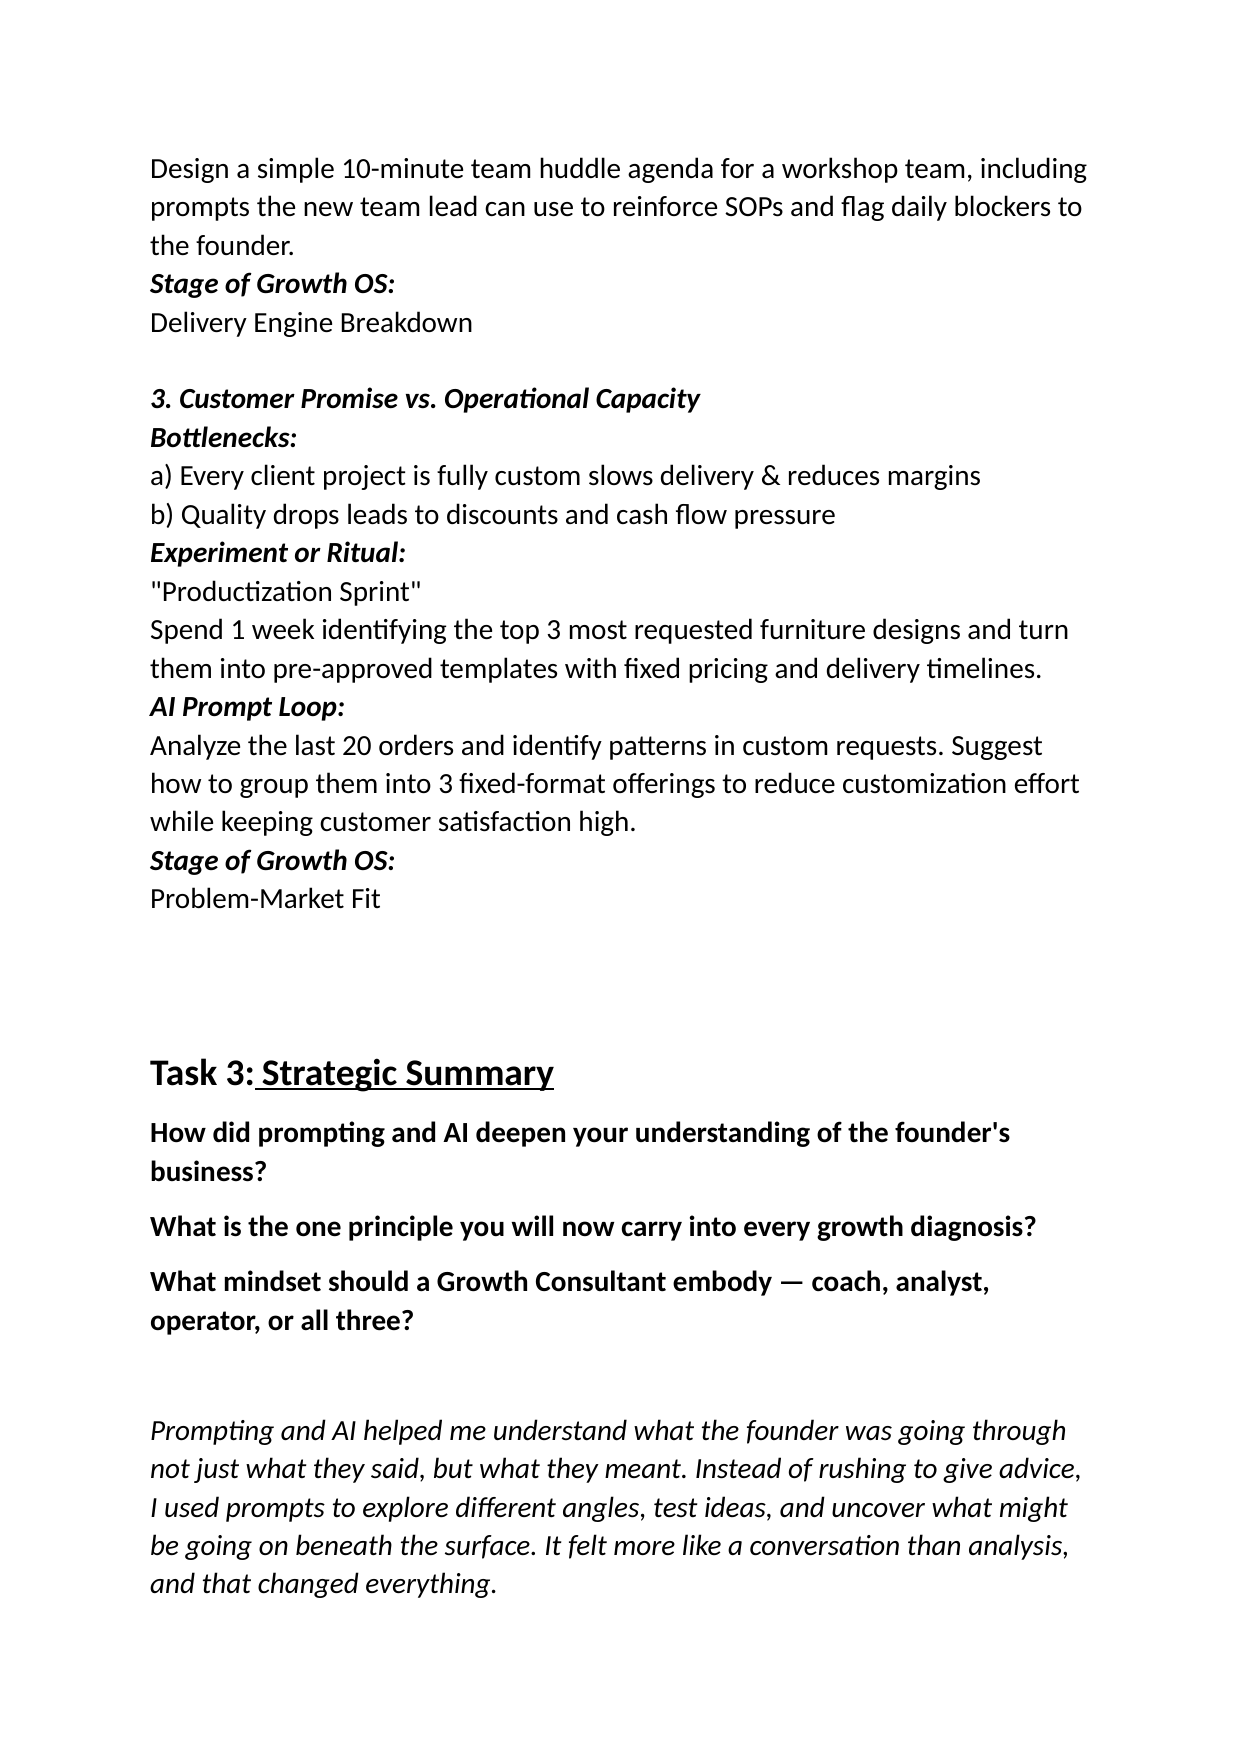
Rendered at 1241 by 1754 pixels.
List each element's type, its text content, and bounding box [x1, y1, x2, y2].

text How did prompting and AI deepen your understanding of the founder's business? [150, 1114, 1090, 1189]
text What mindset should a Growth Consultant embody — coach, analyst, operator, or all three? [150, 1263, 1090, 1337]
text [150, 150, 1090, 916]
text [150, 1412, 1090, 1601]
text Task 3: Strategic Summary [150, 1048, 1090, 1094]
text What is the one principle you will now carry into every growth diagnosis? [150, 1208, 1090, 1244]
